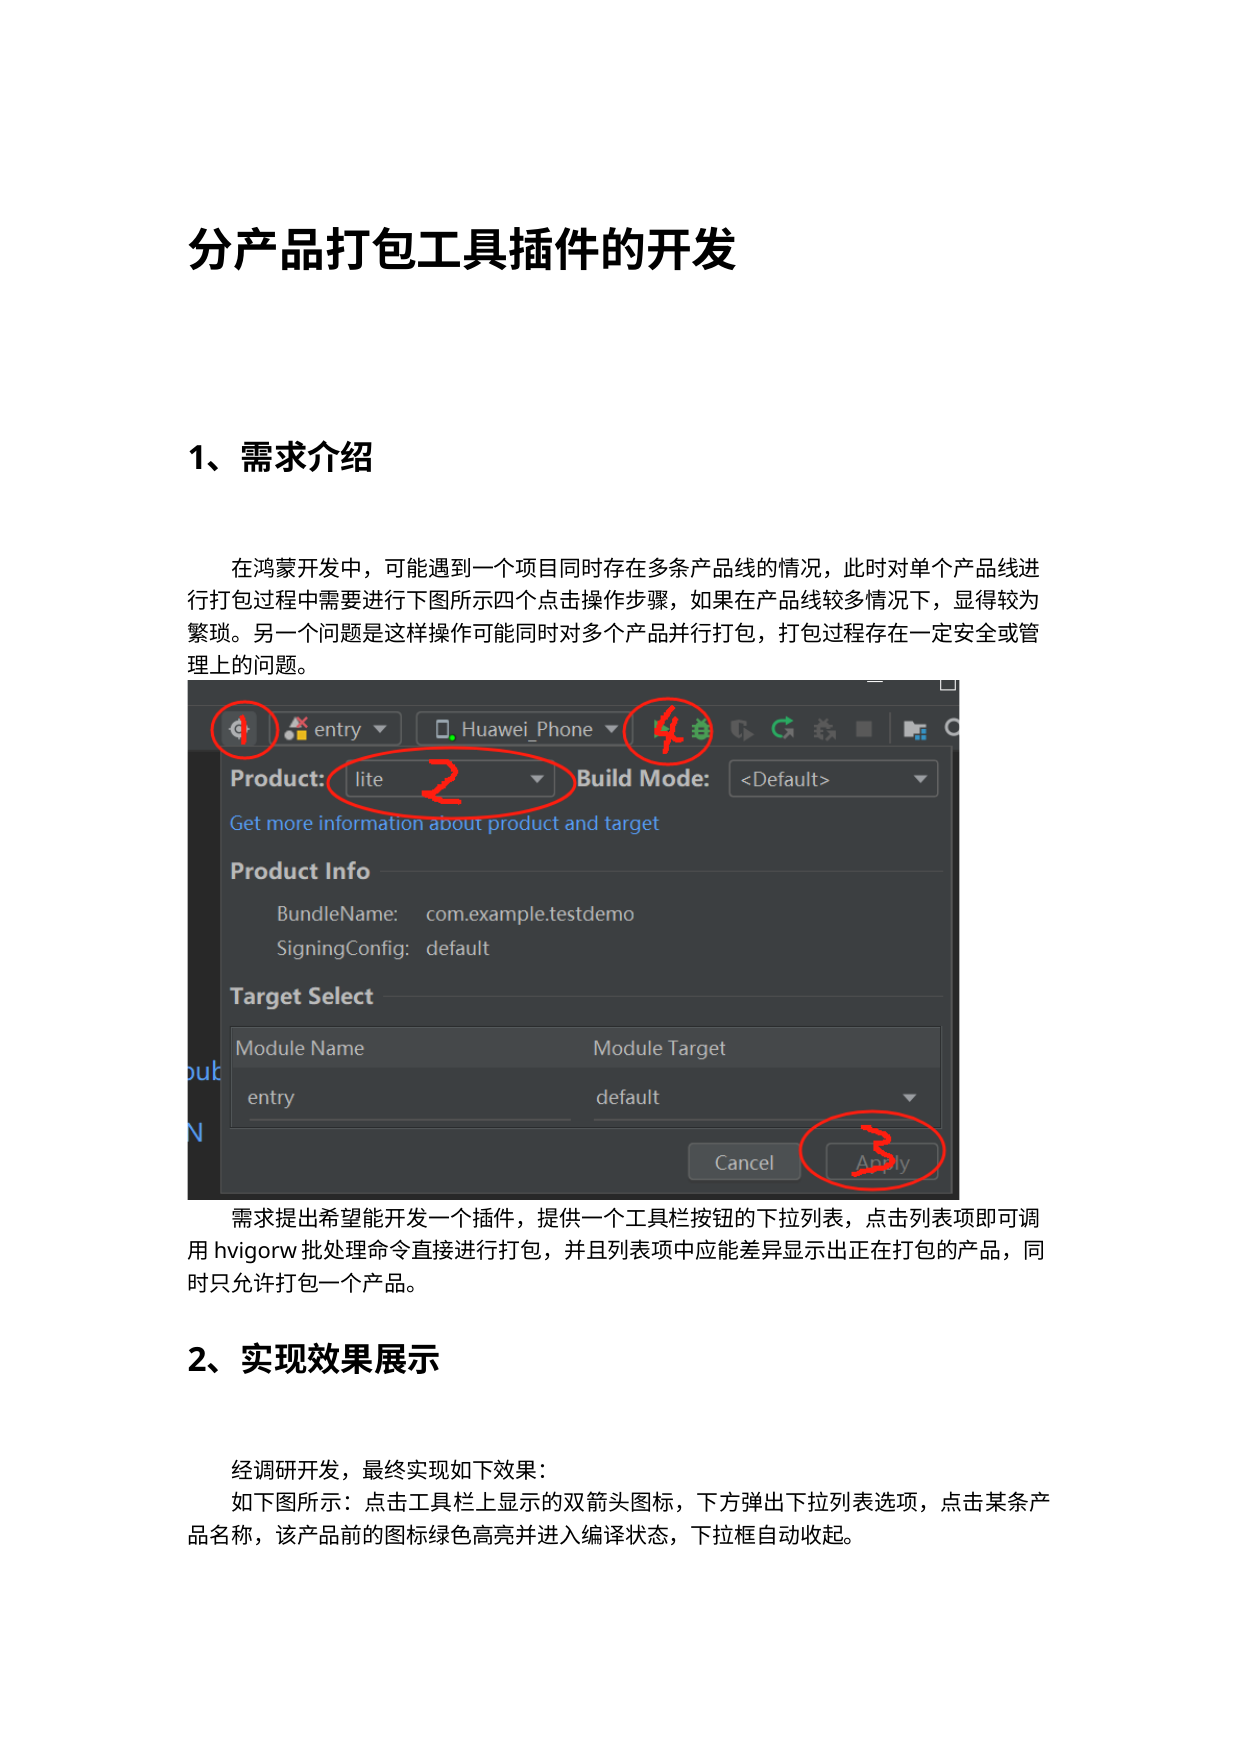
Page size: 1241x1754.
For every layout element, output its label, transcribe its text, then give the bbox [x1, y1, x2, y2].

text 经调研开发，最终实现如下效果： [187, 1452, 1053, 1485]
subtitle 实现效果展示 [187, 1325, 1053, 1390]
subtitle 分产品打包工具插件的开发 [187, 197, 1053, 295]
picture [187, 680, 960, 1200]
text 需求提出希望能开发一个插件，提供一个工具栏按钮的下拉列表，点击列表项即可调用hvigorw批处理命令直接进行打包，并且列表项中应能差异显示出正在打包的产品，同时只允许打包一个产品。 [187, 1200, 1053, 1298]
subtitle 需求介绍 [187, 423, 1053, 488]
text 如下图所示：点击工具栏上显示的双箭头图标，下方弹出下拉列表选项，点击某条产品名称，该产品前的图标绿色高亮并进入编译状态，下拉框自动收起。 [187, 1485, 1053, 1550]
